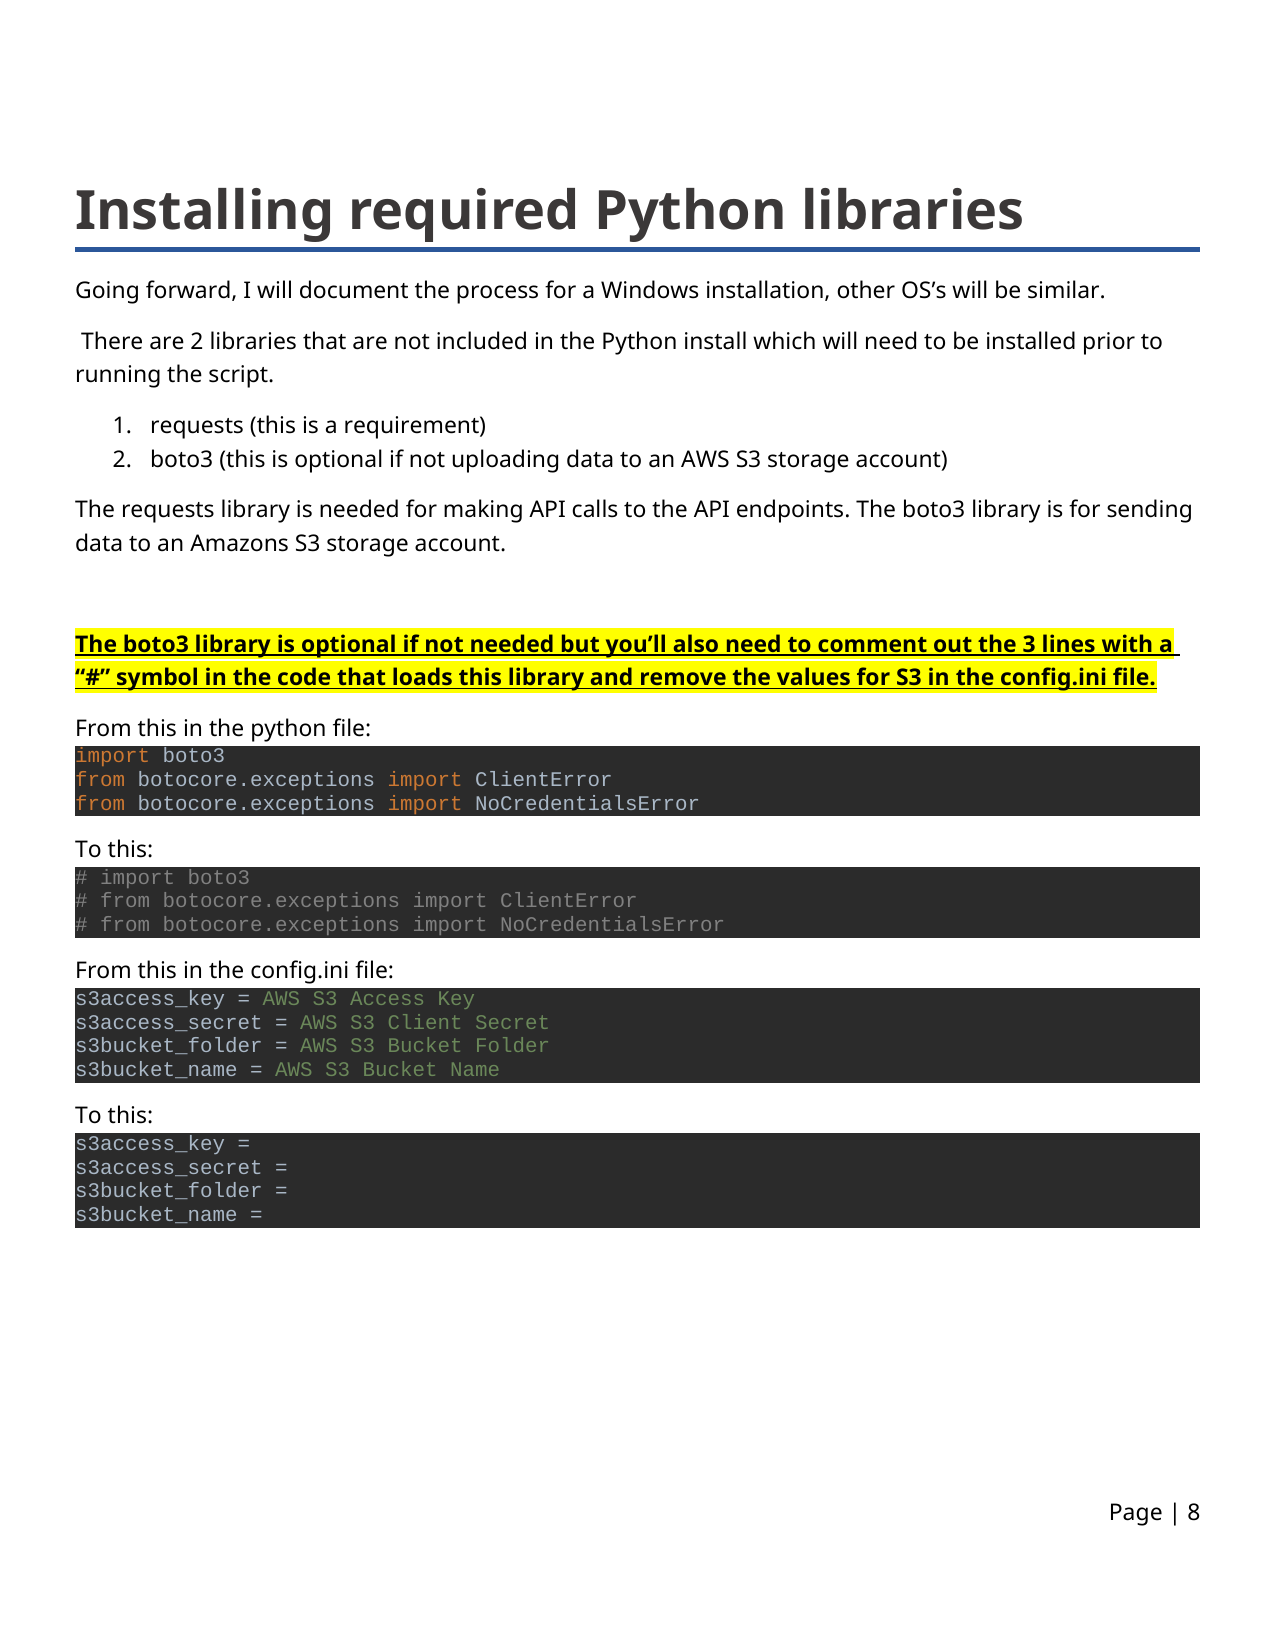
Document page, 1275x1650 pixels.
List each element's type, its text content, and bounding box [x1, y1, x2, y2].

text There are 2 libraries that are not included in the Python install which will need to be installed prior to running the script. [75, 325, 1200, 390]
text The boto3 library is optional if not needed but you’ll also need to comment out the 3 lines with a “#” symbol in the code that loads this library and remove the values for S3 in the config.ini file. [75, 628, 1200, 693]
text From this in the python file: [75, 712, 1200, 743]
text To this: [75, 833, 1200, 864]
text s3access_key = AWS S3 Access Key s3access_secret = AWS S3 Client Secret s3bucket_folder = AWS S3 Bucket Folder s3bucket_name = AWS S3 Bucket Name [75, 988, 1200, 1083]
text To this: [75, 1099, 1200, 1131]
text # import boto3 # from botocore.exceptions import ClientError # from botocore.exceptions import NoCredentialsError [75, 867, 1200, 938]
text From this in the config.ini file: [75, 954, 1200, 986]
text Installing required Python libraries [75, 171, 1200, 247]
text s3access_key = s3access_secret = s3bucket_folder = s3bucket_name = [75, 1133, 1200, 1228]
text Going forward, I will document the process for a Windows installation, other OS’s will be similar. [75, 274, 1200, 306]
text The requests library is needed for making API calls to the API endpoints. The boto3 library is for sending data to an Amazons S3 storage account. [75, 493, 1200, 558]
list boto3 (this is optional if not uploading data to an AWS S3 storage account) [112, 443, 1200, 474]
text import boto3 from botocore.exceptions import ClientError from botocore.exceptions import NoCredentialsError [75, 746, 1200, 816]
list requests (this is a requirement) [112, 409, 1200, 440]
